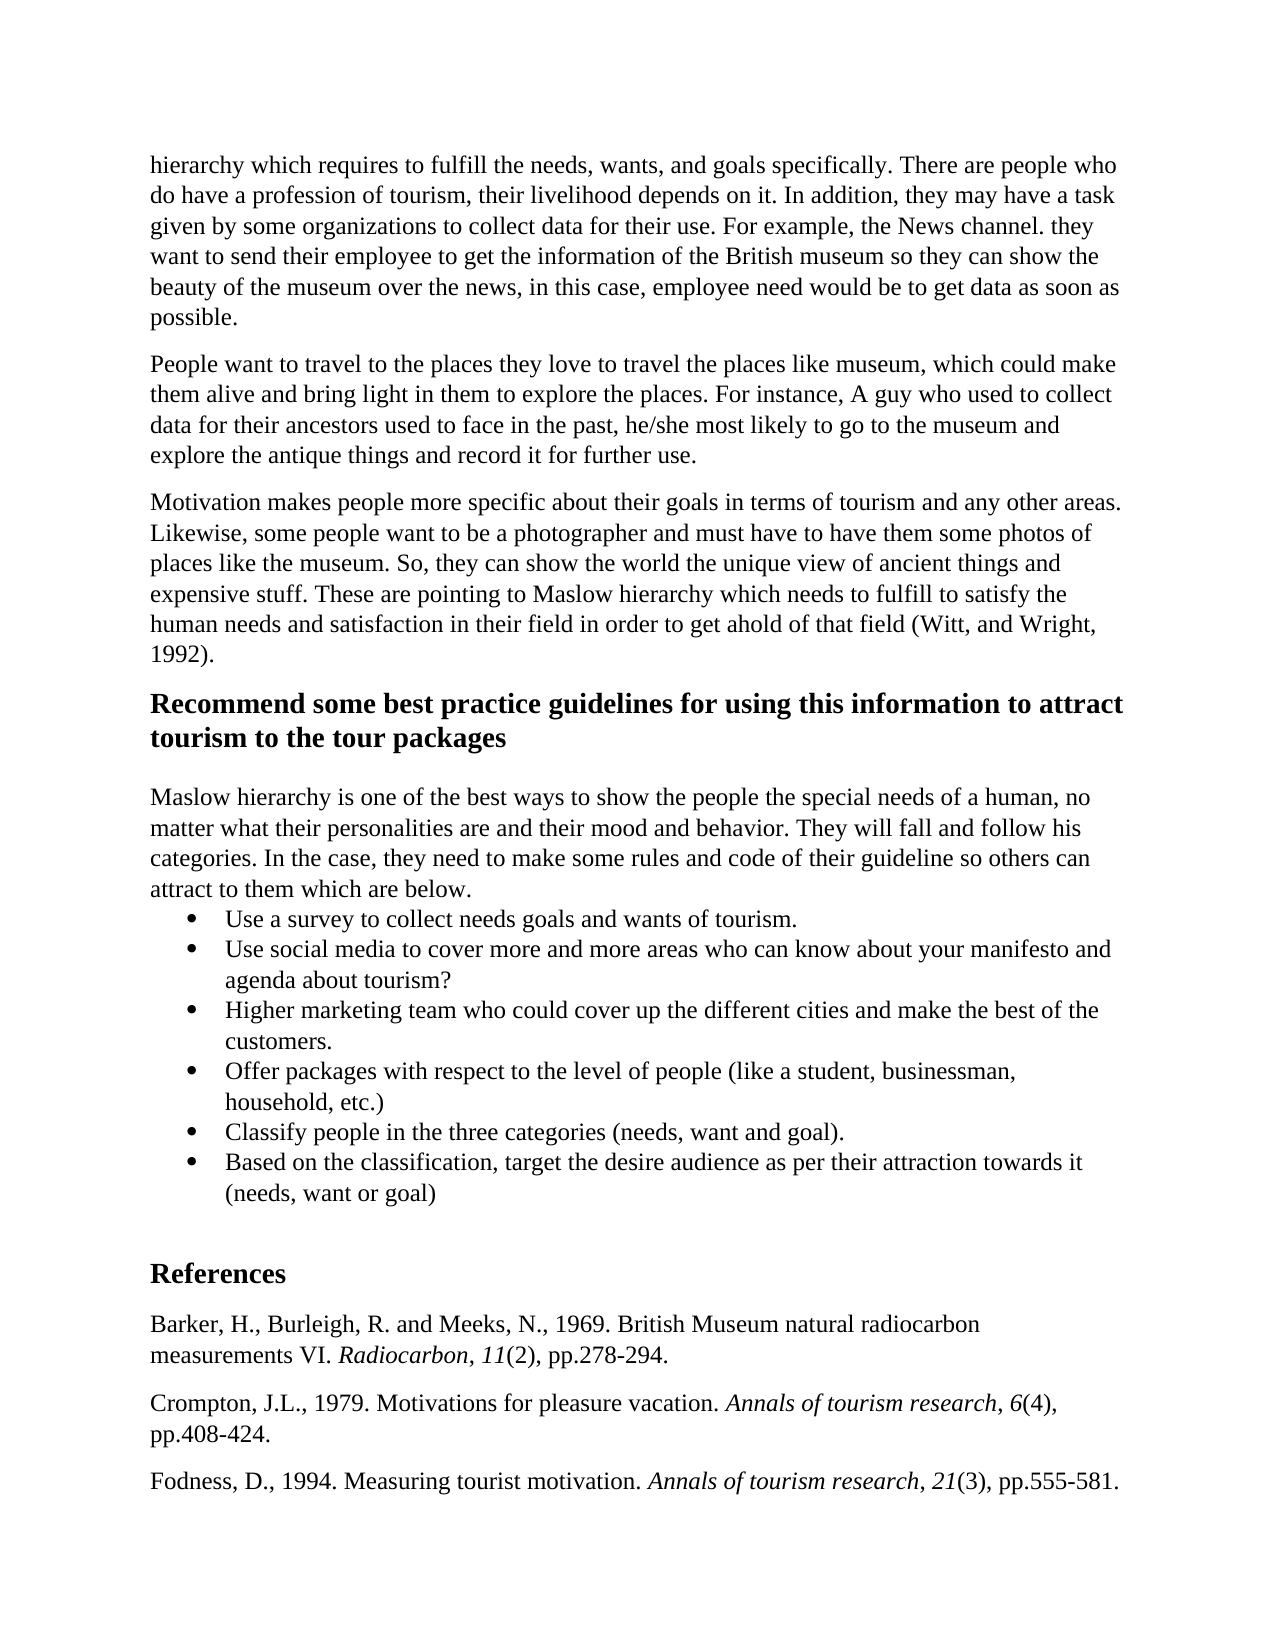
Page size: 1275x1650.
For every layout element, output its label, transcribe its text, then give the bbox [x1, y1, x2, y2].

text Barker, H., Burleigh, R. and Meeks, N., 1969. British Museum natural radiocarbon measurements VI. Radiocarbon, 11(2), pp.278-294. [150, 1309, 1125, 1369]
list Higher marketing team who could cover up the different cities and make the best of the customers. [187, 995, 1125, 1054]
text Crompton, J.L., 1979. Motivations for pleasure vacation. Annals of tourism research, 6(4), pp.408-424. [150, 1388, 1125, 1447]
text Recommend some best practice guidelines for using this information to attract tourism to the tour packages [150, 687, 1125, 754]
list Maslow hierarchy is one of the best ways to show the people the special needs of a human, no matter what their personalities are and their mood and behavior. They will fall and follow his categories. In the case, they need to make some rules and code of their guideline so others can attract to them which are below. [150, 782, 1125, 902]
list Classify people in the three categories (needs, want and goal). [187, 1117, 1125, 1146]
text Motivation makes people more specific about their goals in terms of tourism and any other areas. Likewise, some people want to be a photographer and must have to have them some photos of places like the museum. So, they can show the world the unique view of ancient things and expensive stuff. These are pointing to Maslow hierarchy which needs to fulfill to satisfy the human needs and satisfaction in their field in order to get ahold of that field (Witt, and Wright, 1992). [150, 487, 1125, 668]
list Use social media to cover more and more areas who can know about your manifesto and agenda about tourism? [187, 934, 1125, 994]
text References [150, 1256, 1125, 1289]
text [150, 150, 1125, 331]
list Offer packages with respect to the level of people (like a student, businessman, household, etc.) [187, 1056, 1125, 1115]
list Based on the classification, target the desire audience as per their attraction towards it (needs, want or goal) [187, 1147, 1125, 1207]
list Use a survey to collect needs goals and wants of tourism. [187, 904, 1125, 933]
text People want to travel to the places they love to travel the places like museum, which could make them alive and bring light in them to explore the places. For instance, A guy who used to collect data for their ancestors used to face in the past, he/she most likely to go to the museum and explore the antique things and record it for further use. [150, 349, 1125, 469]
